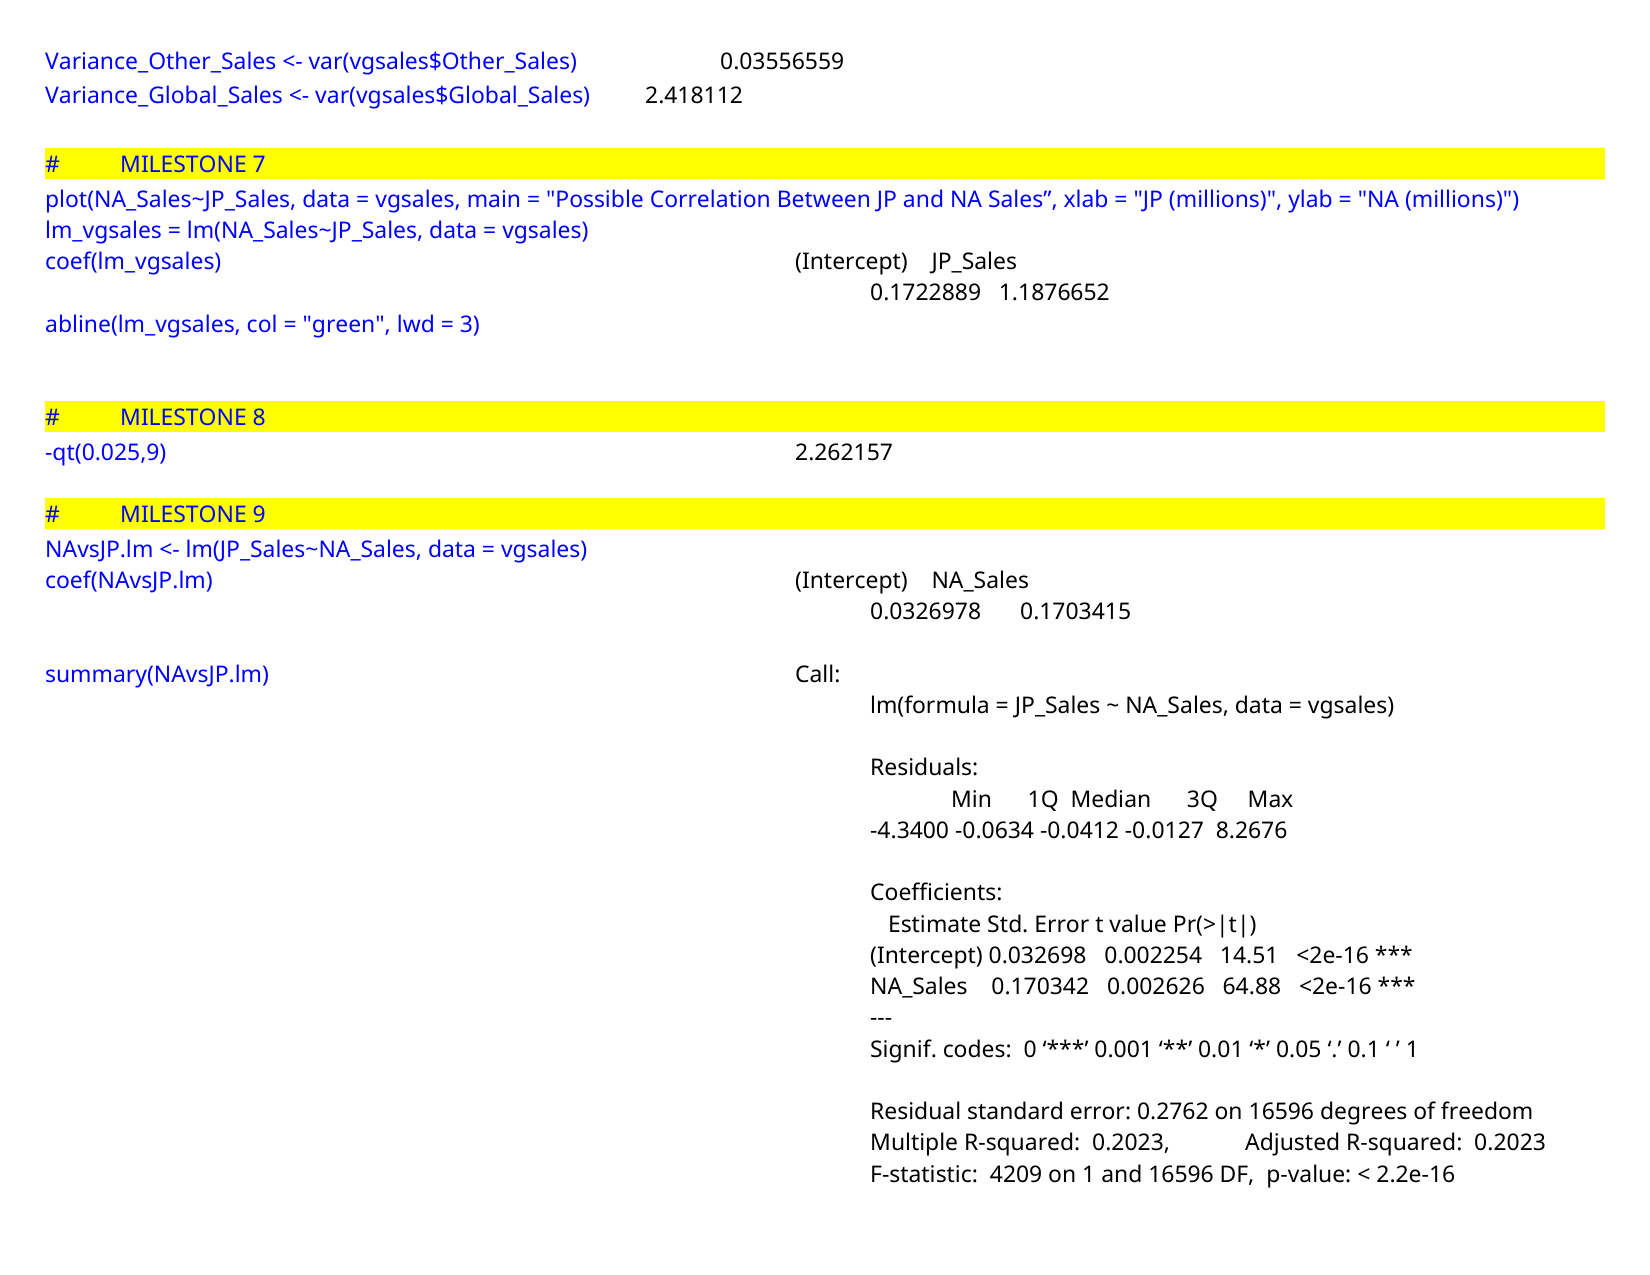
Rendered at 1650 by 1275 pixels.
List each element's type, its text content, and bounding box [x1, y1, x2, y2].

text # MILESTONE 9 [45, 498, 1605, 529]
text Variance_Other_Sales <- var(vgsales$Other_Sales) 0.03556559 [45, 45, 1605, 76]
text Min 1Q Median 3Q Max [45, 782, 1605, 814]
text plot(NA_Sales~JP_Sales, data = vgsales, main = "Possible Correlation Between JP and NA Sales”, xlab = "JP (millions)", ylab = "NA (millions)") [45, 182, 1605, 214]
text # MILESTONE 8 [45, 401, 1605, 432]
text lm(formula = JP_Sales ~ NA_Sales, data = vgsales) [45, 689, 1605, 720]
text NA_Sales 0.170342 0.002626 64.88 <2e-16 *** [45, 970, 1605, 1001]
text Multiple R-squared: 0.2023, Adjusted R-squared: 0.2023 [45, 1126, 1605, 1157]
text coef(NAvsJP.lm) (Intercept) NA_Sales [45, 564, 1605, 595]
text -4.3400 -0.0634 -0.0412 -0.0127 8.2676 [45, 814, 1605, 845]
text Residual standard error: 0.2762 on 16596 degrees of freedom [45, 1095, 1605, 1126]
text Variance_Global_Sales <- var(vgsales$Global_Sales) 2.418112 [45, 79, 1605, 111]
text 0.0326978 0.1703415 [45, 595, 1605, 626]
text Coefficients: [45, 876, 1605, 907]
text 0.1722889 1.1876652 [45, 276, 1605, 307]
text coef(lm_vgsales) (Intercept) JP_Sales [45, 245, 1605, 276]
text abline(lm_vgsales, col = "green", lwd = 3) [45, 307, 1605, 339]
text Estimate Std. Error t value Pr(>|t|) [45, 907, 1605, 939]
text Signif. codes: 0 ‘***’ 0.001 ‘**’ 0.01 ‘*’ 0.05 ‘.’ 0.1 ‘ ’ 1 [45, 1032, 1605, 1064]
text lm_vgsales = lm(NA_Sales~JP_Sales, data = vgsales) [45, 214, 1605, 245]
text --- [45, 1001, 1605, 1032]
text NAvsJP.lm <- lm(JP_Sales~NA_Sales, data = vgsales) [45, 532, 1605, 564]
text (Intercept) 0.032698 0.002254 14.51 <2e-16 *** [45, 939, 1605, 970]
text Residuals: [45, 751, 1605, 782]
text -qt(0.025,9) 2.262157 [45, 436, 1605, 467]
text F-statistic: 4209 on 1 and 16596 DF, p-value: < 2.2e-16 [45, 1157, 1605, 1189]
text summary(NAvsJP.lm) Call: [45, 657, 1605, 689]
text # MILESTONE 7 [45, 148, 1605, 179]
